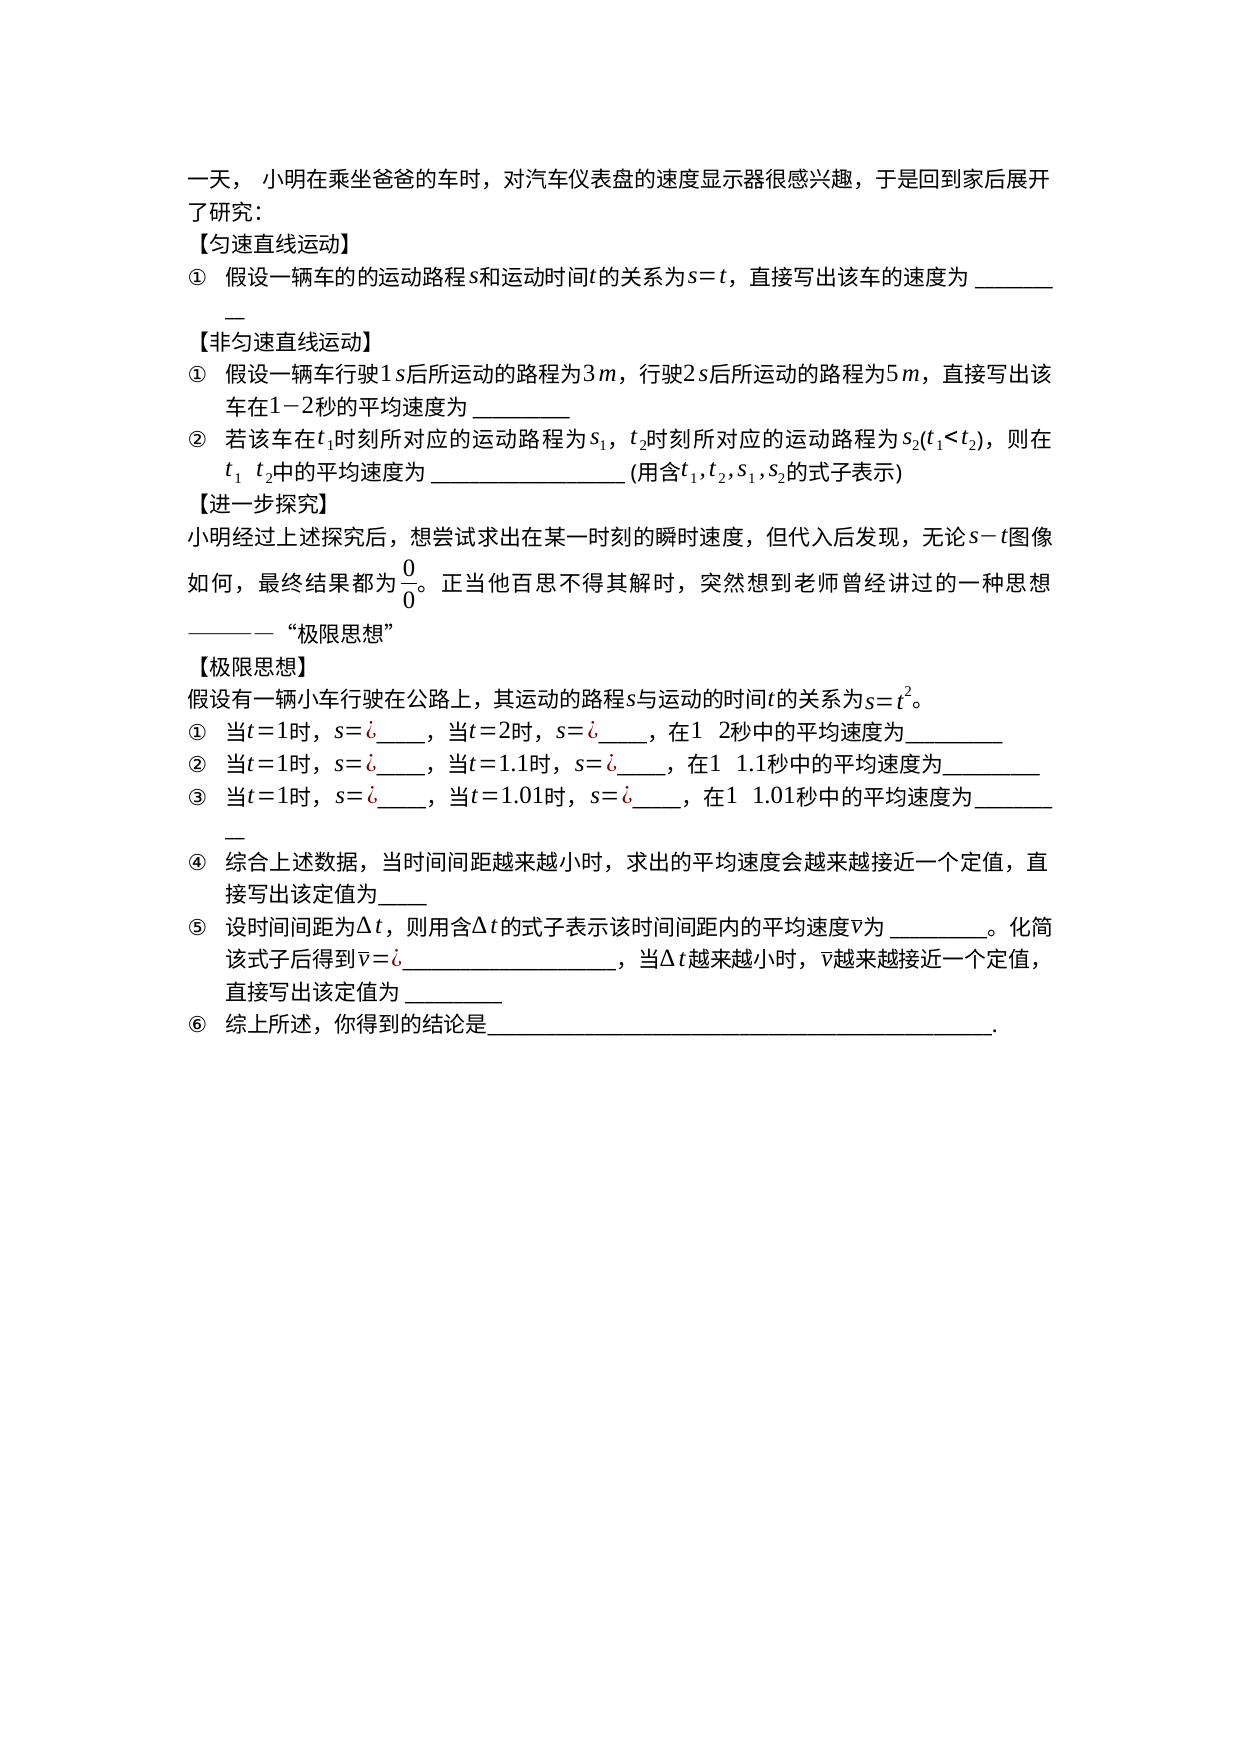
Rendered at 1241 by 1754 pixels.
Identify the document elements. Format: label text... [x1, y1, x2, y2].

text 【非匀速直线运动】 [187, 324, 1053, 357]
list 综合上述数据，当时间间距越来越小时，求出的平均速度会越来越接近一个定值，直接写出该定值为_____ [187, 844, 1053, 909]
list 当时，_____，当时，_____，在秒中的平均速度为__________ [187, 714, 1053, 747]
text 小明经过上述探究后，想尝试求出在某一时刻的瞬时速度，但代入后发现，无论图像如何，最终结果都为。正当他百思不得其解时，突然想到老师曾经讲过的一种思想————“极限思想” [187, 519, 1053, 649]
text 【极限思想】 [187, 649, 1053, 682]
list 设时间间距为，则用含的式子表示该时间间距内的平均速度为 __________。化简该式子后得到______________________，当越来越小时，越来越接近一个定值，直接写出该定值为 __________ [187, 909, 1053, 1007]
text 了研究： [187, 194, 1053, 227]
text 假设有一辆小车行驶在公路上，其运动的路程与运动的时间的关系为。 [187, 682, 1053, 714]
list 小明在乘坐爸爸的车时，对汽车仪表盘的速度显示器很感兴趣，于是回到家后展开 [187, 162, 1053, 194]
list 若该车在时刻所对应的运动路程为，时刻所对应的运动路程为()，则在中的平均速度为 ____________________ (用含的式子表示) [187, 422, 1053, 487]
list 综上所述，你得到的结论是____________________________________________________. [187, 1007, 1053, 1039]
text 【匀速直线运动】 [187, 227, 1053, 259]
text 【进一步探究】 [187, 487, 1053, 519]
list 当时，_____，当时，_____，在秒中的平均速度为__________ [187, 747, 1053, 779]
list 假设一辆车行驶后所运动的路程为，行驶后所运动的路程为，直接写出该车在秒的平均速度为 __________ [187, 357, 1053, 422]
list 假设一辆车的的运动路程和运动时间的关系为，直接写出该车的速度为 __________ [187, 259, 1053, 324]
list 当时，_____，当时，_____，在秒中的平均速度为__________ [187, 779, 1053, 844]
